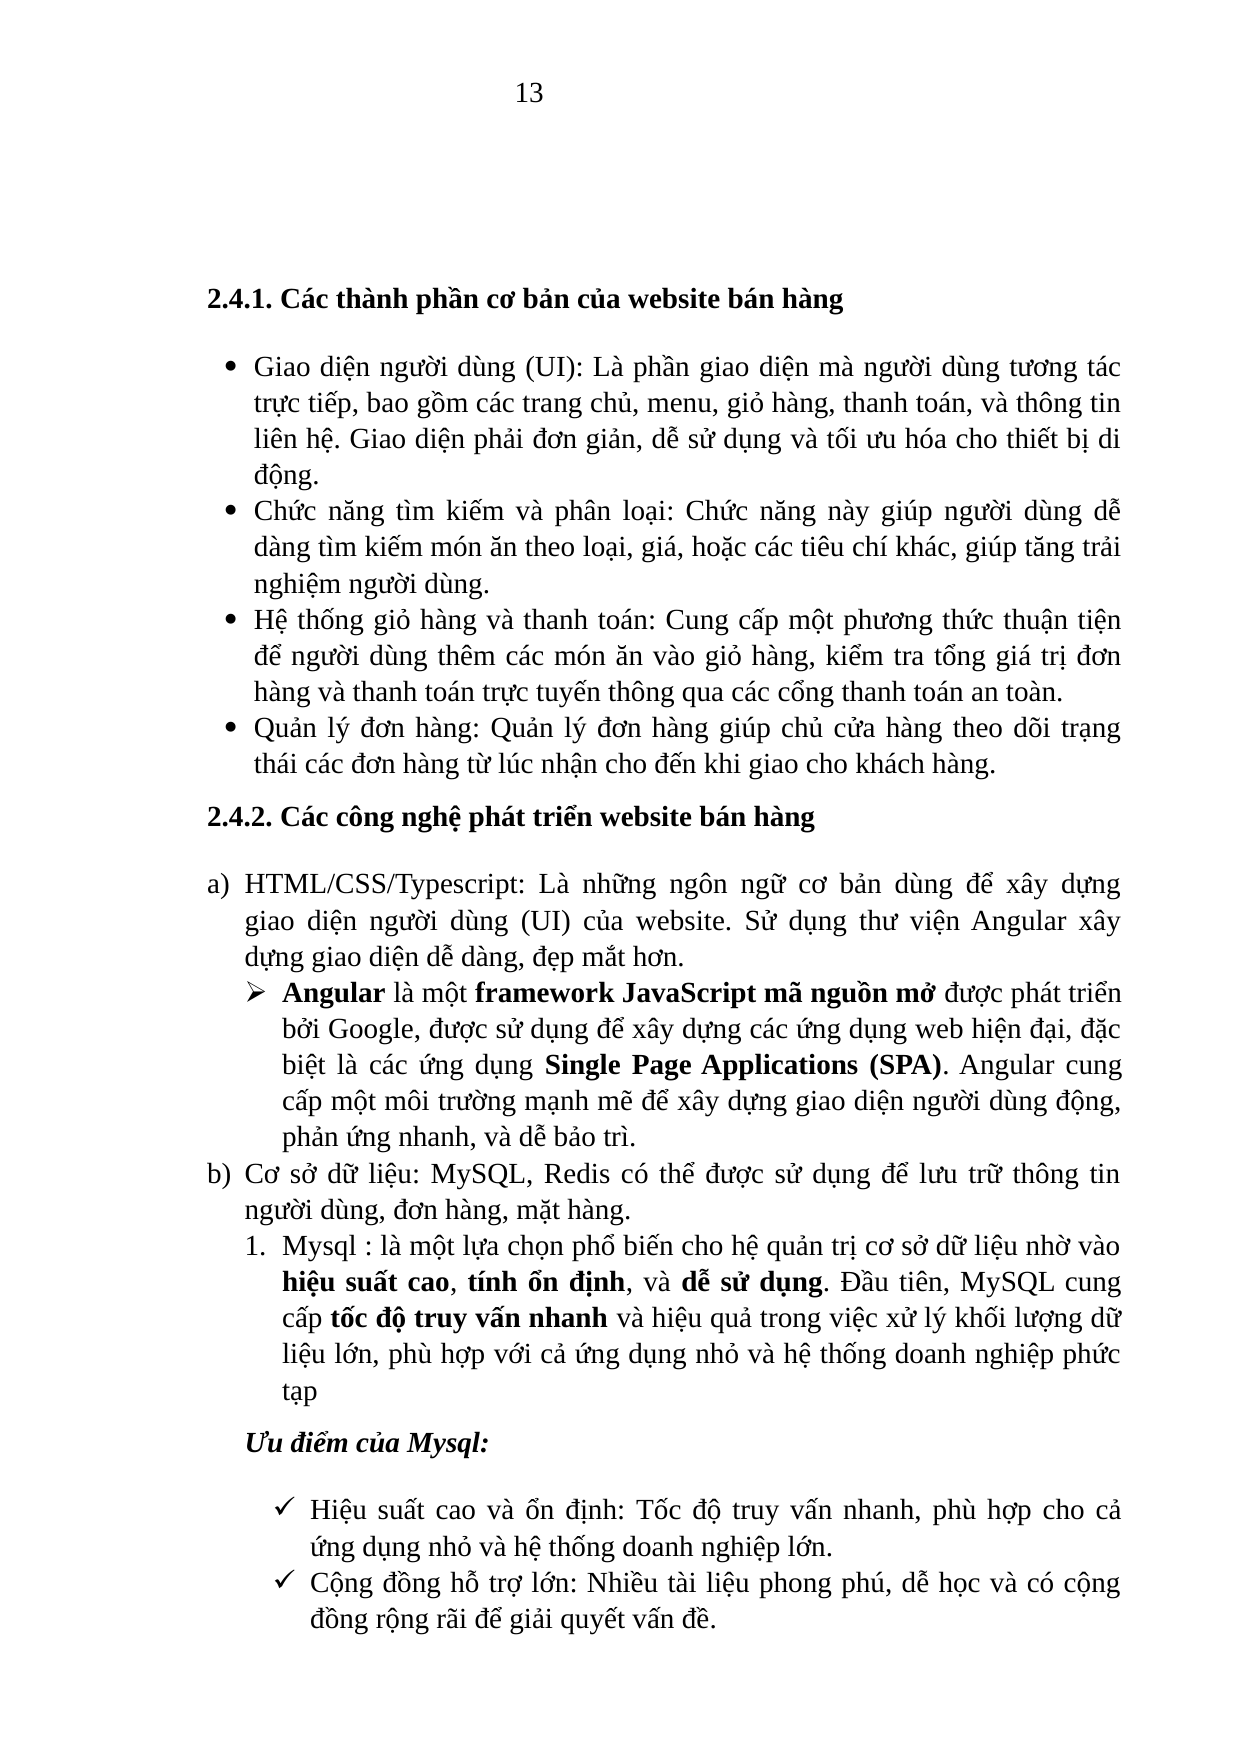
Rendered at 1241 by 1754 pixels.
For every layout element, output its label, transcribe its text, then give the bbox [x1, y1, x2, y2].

list Giao diện người dùng (UI): Là phần giao diện mà người dùng tương tác trực tiếp, bao gồm các trang chủ, menu, giỏ hàng, thanh toán, và thông tin liên hệ. Giao diện phải đơn giản, dễ sử dụng và tối ưu hóa cho thiết bị di động. [226, 349, 1122, 491]
list Chức năng tìm kiếm và phân loại: Chức năng này giúp người dùng dễ dàng tìm kiếm món ăn theo loại, giá, hoặc các tiêu chí khác, giúp tăng trải nghiệm người dùng. [226, 493, 1122, 599]
list Angular là một framework JavaScript mã nguồn mở được phát triển bởi Google, được sử dụng để xây dựng các ứng dụng web hiện đại, đặc biệt là các ứng dụng Single Page Applications (SPA). Angular cung cấp một môi trường mạnh mẽ để xây dựng giao diện người dùng động, phản ứng nhanh, và dễ bảo trì. [244, 975, 1122, 1153]
text 2.4.1. Các thành phần cơ bản của website bán hàng [207, 282, 1122, 315]
list Cộng đồng hỗ trợ lớn: Nhiều tài liệu phong phú, dễ học và có cộng đồng rộng rãi để giải quyết vấn đề. [272, 1565, 1122, 1634]
list Cơ sở dữ liệu: MySQL, Redis có thể được sử dụng để lưu trữ thông tin người dùng, đơn hàng, mặt hàng. [207, 1156, 1122, 1225]
text Ưu điểm của Mysql: [244, 1425, 1122, 1459]
list HTML/CSS/Typescript: Là những ngôn ngữ cơ bản dùng để xây dựng giao diện người dùng (UI) của website. Sử dụng thư viện Angular xây dựng giao diện dễ dàng, đẹp mắt hơn. [207, 866, 1122, 972]
list Mysql : là một lựa chọn phổ biến cho hệ quản trị cơ sở dữ liệu nhờ vào hiệu suất cao, tính ổn định, và dễ sử dụng. Đầu tiên, MySQL cung cấp tốc độ truy vấn nhanh và hiệu quả trong việc xử lý khối lượng dữ liệu lớn, phù hợp với cả ứng dụng nhỏ và hệ thống doanh nghiệp phức tạp [244, 1228, 1122, 1406]
list Hệ thống giỏ hàng và thanh toán: Cung cấp một phương thức thuận tiện để người dùng thêm các món ăn vào giỏ hàng, kiểm tra tổng giá trị đơn hàng và thanh toán trực tuyến thông qua các cổng thanh toán an toàn. [226, 602, 1122, 708]
text 2.4.2. Các công nghệ phát triển website bán hàng [207, 799, 1122, 833]
list Quản lý đơn hàng: Quản lý đơn hàng giúp chủ cửa hàng theo dõi trạng thái các đơn hàng từ lúc nhận cho đến khi giao cho khách hàng. [226, 710, 1122, 780]
list Hiệu suất cao và ổn định: Tốc độ truy vấn nhanh, phù hợp cho cả ứng dụng nhỏ và hệ thống doanh nghiệp lớn. [272, 1492, 1122, 1562]
